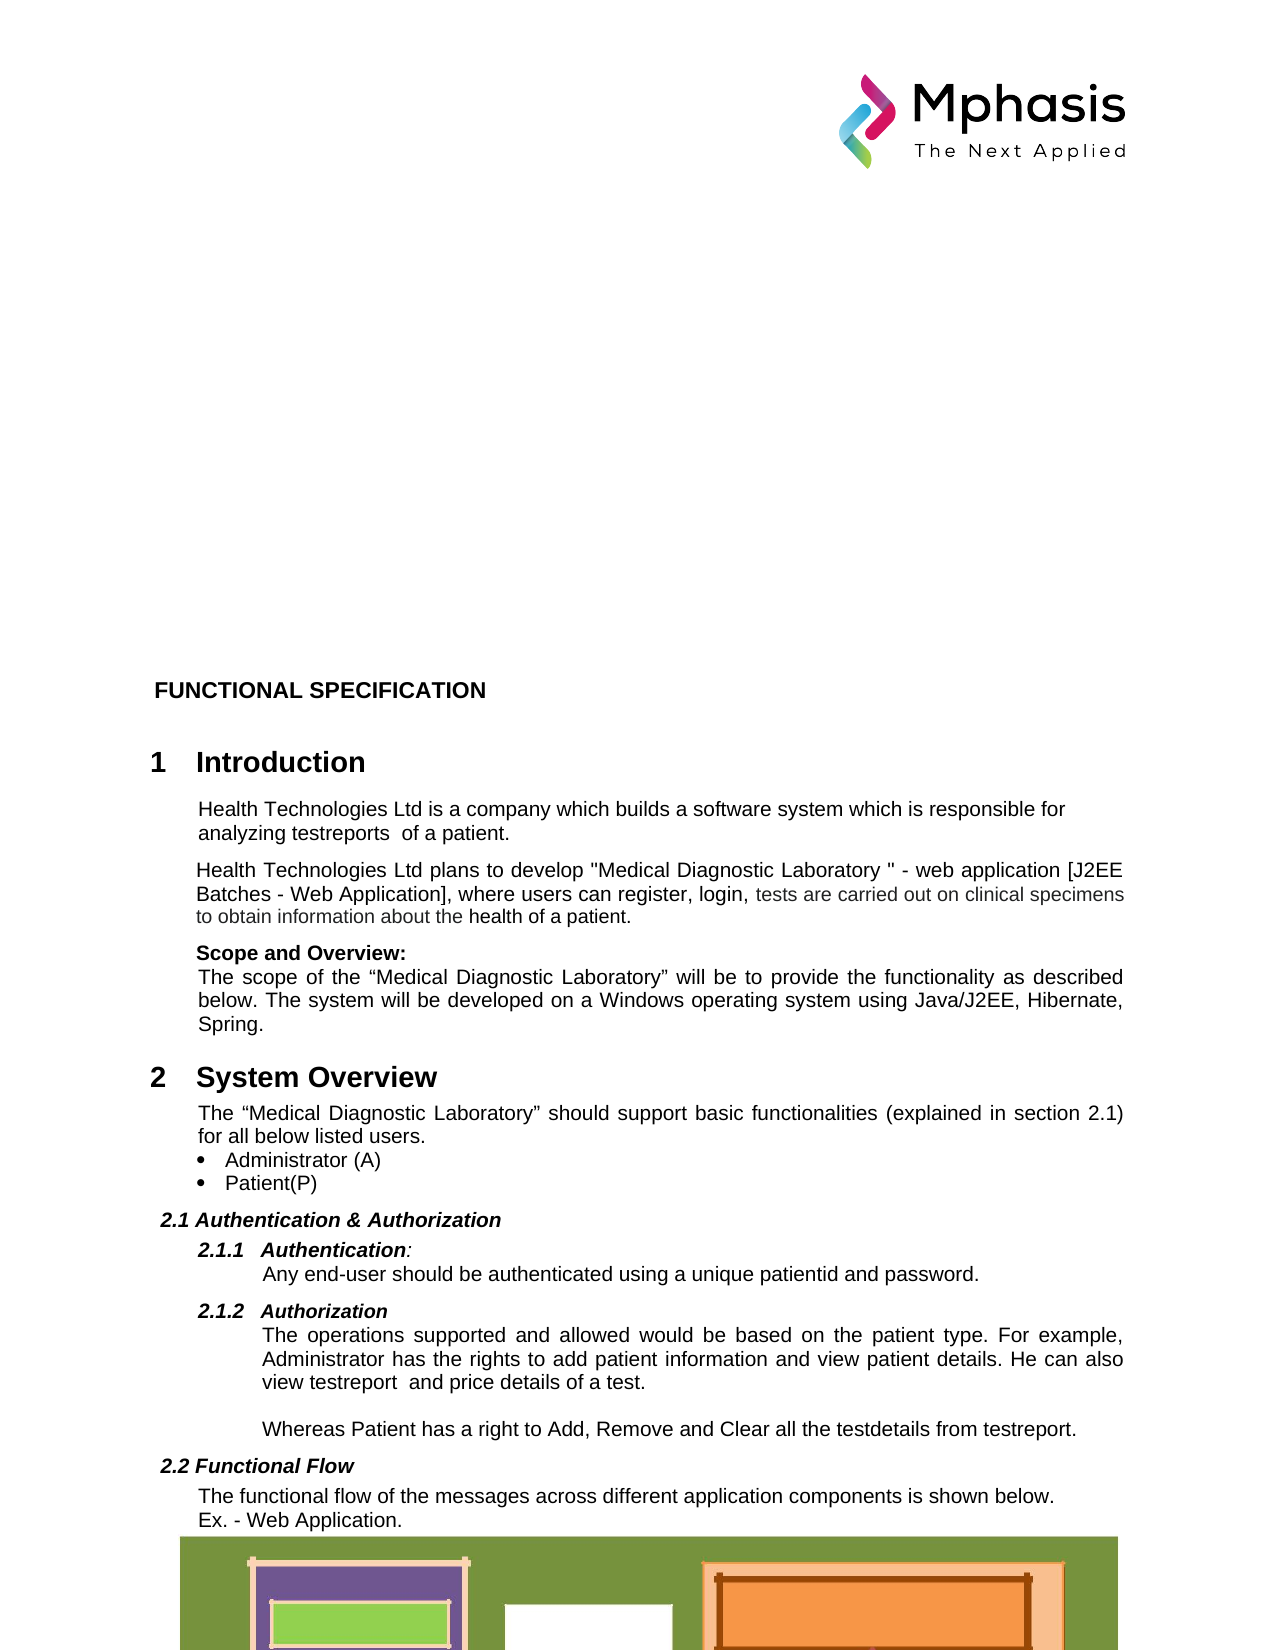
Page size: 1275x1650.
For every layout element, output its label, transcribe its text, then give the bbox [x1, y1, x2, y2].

text The “Medical Diagnostic Laboratory” should support basic functionalities (explained in section 2.1) for all below listed users. [198, 1102, 1125, 1148]
text Any end-user should be authenticated using a unique patientid and password. [262, 1262, 1125, 1286]
list Patient(P) [197, 1172, 1125, 1195]
text 2.2 Functional Flow [160, 1454, 1125, 1478]
picture [178, 1534, 1120, 1650]
text The scope of the “Medical Diagnostic Laboratory” will be to provide the functionality as described below. The system will be developed on a Windows operating system using Java/J2EE, Hibernate, Spring. [198, 966, 1125, 1036]
picture [839, 74, 1125, 169]
text Ex. - Web Application. [198, 1508, 1125, 1532]
text Health Technologies Ltd is a company which builds a software system which is responsible for analyzing testreports of a patient. [198, 797, 1125, 845]
text 2 System Overview [150, 1061, 1125, 1094]
text FUNCTIONAL SPECIFICATION [154, 677, 1125, 703]
text 1 Introduction [150, 745, 1125, 779]
text The operations supported and allowed would be based on the patient type. For example, Administrator has the rights to add patient information and view patient details. He can also view testreport and price details of a test. [262, 1323, 1125, 1394]
text Health Technologies Ltd plans to develop "Medical Diagnostic Laboratory " - web application [J2EE Batches - Web Application], where users can register, login, tests are carried out on clinical specimens to obtain information about the health of a patient. [196, 858, 1125, 928]
text Scope and Overview: [196, 940, 1125, 964]
list Administrator (A) [197, 1148, 1125, 1172]
text 2.1 Authentication & Authorization [160, 1208, 1125, 1232]
text The functional flow of the messages across different application components is shown below. [198, 1484, 1125, 1508]
text 2.1.1 Authentication: [198, 1238, 1125, 1262]
text 2.1.2 Authorization [198, 1299, 1125, 1323]
text Whereas Patient has a right to Add, Remove and Clear all the testdetails from testreport. [262, 1417, 1125, 1441]
